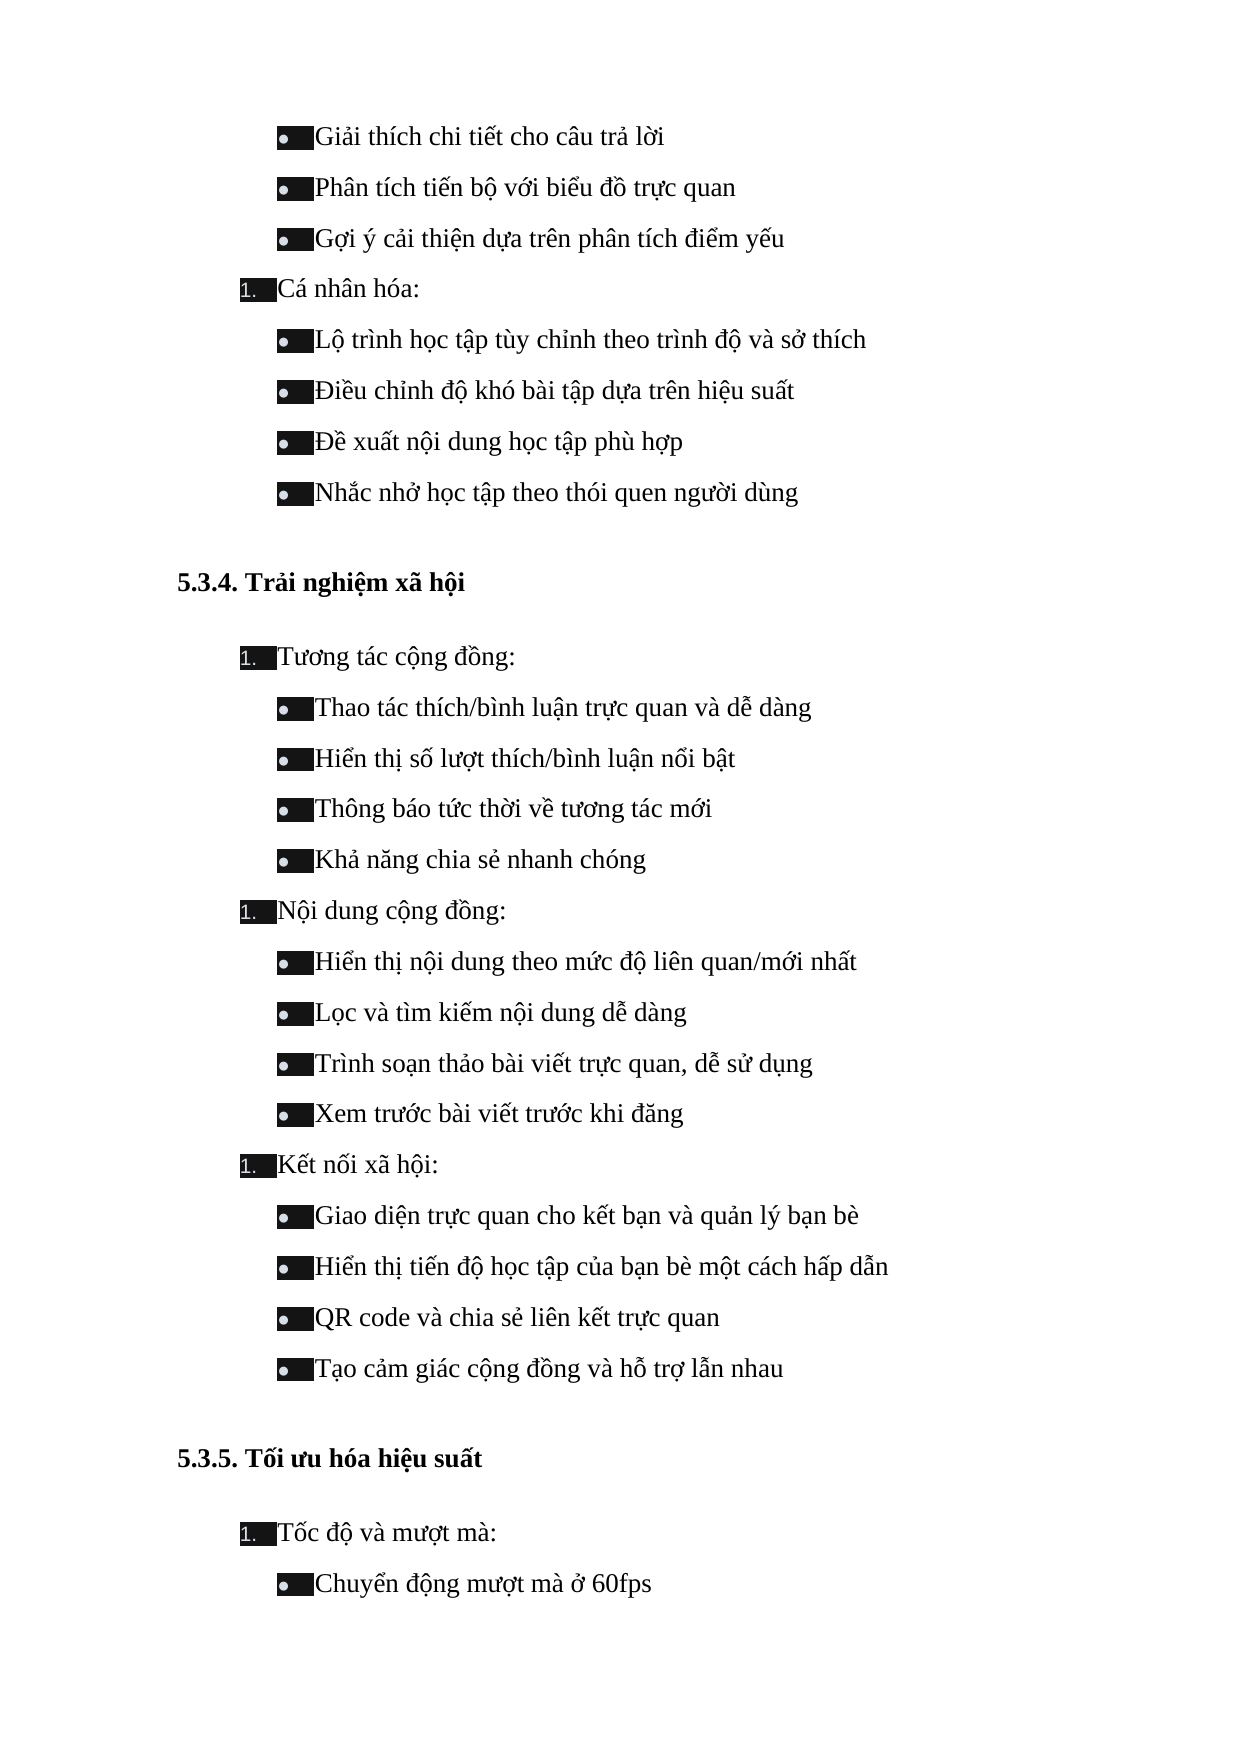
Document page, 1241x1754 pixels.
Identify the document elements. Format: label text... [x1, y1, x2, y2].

list Thao tác thích/bình luận trực quan và dễ dàng [277, 689, 1152, 724]
list Hiển thị tiến độ học tập của bạn bè một cách hấp dẫn [277, 1248, 1152, 1283]
list Lọc và tìm kiếm nội dung dễ dàng [277, 994, 1152, 1029]
list Thông báo tức thời về tương tác mới [277, 791, 1152, 826]
list Lộ trình học tập tùy chỉnh theo trình độ và sở thích [277, 321, 1152, 357]
list Nội dung cộng đồng: [239, 892, 1152, 927]
list Cá nhân hóa: [239, 271, 1152, 306]
list Đề xuất nội dung học tập phù hợp [277, 423, 1152, 458]
list Giải thích chi tiết cho câu trả lời [277, 118, 1152, 153]
list Trình soạn thảo bài viết trực quan, dễ sử dụng [277, 1045, 1152, 1080]
list Giao diện trực quan cho kết bạn và quản lý bạn bè [277, 1197, 1152, 1232]
list Hiển thị số lượt thích/bình luận nổi bật [277, 740, 1152, 775]
list Khả năng chia sẻ nhanh chóng [277, 841, 1152, 877]
list Tạo cảm giác cộng đồng và hỗ trợ lẫn nhau [277, 1350, 1152, 1385]
list Xem trước bài viết trước khi đăng [277, 1096, 1152, 1131]
list Hiển thị nội dung theo mức độ liên quan/mới nhất [277, 943, 1152, 978]
list Điều chỉnh độ khó bài tập dựa trên hiệu suất [277, 372, 1152, 407]
list QR code và chia sẻ liên kết trực quan [277, 1299, 1152, 1334]
list Phân tích tiến bộ với biểu đồ trực quan [277, 169, 1152, 204]
list Tương tác cộng đồng: [239, 638, 1152, 673]
subtitle 5.3.5. Tối ưu hóa hiệu suất [177, 1440, 1152, 1475]
subtitle 5.3.4. Trải nghiệm xã hội [177, 564, 1152, 599]
list Chuyển động mượt mà ở 60fps [277, 1565, 1152, 1600]
list Nhắc nhở học tập theo thói quen người dùng [277, 474, 1152, 509]
list Gợi ý cải thiện dựa trên phân tích điểm yếu [277, 220, 1152, 255]
list Kết nối xã hội: [239, 1146, 1152, 1182]
list Tốc độ và mượt mà: [239, 1514, 1152, 1549]
